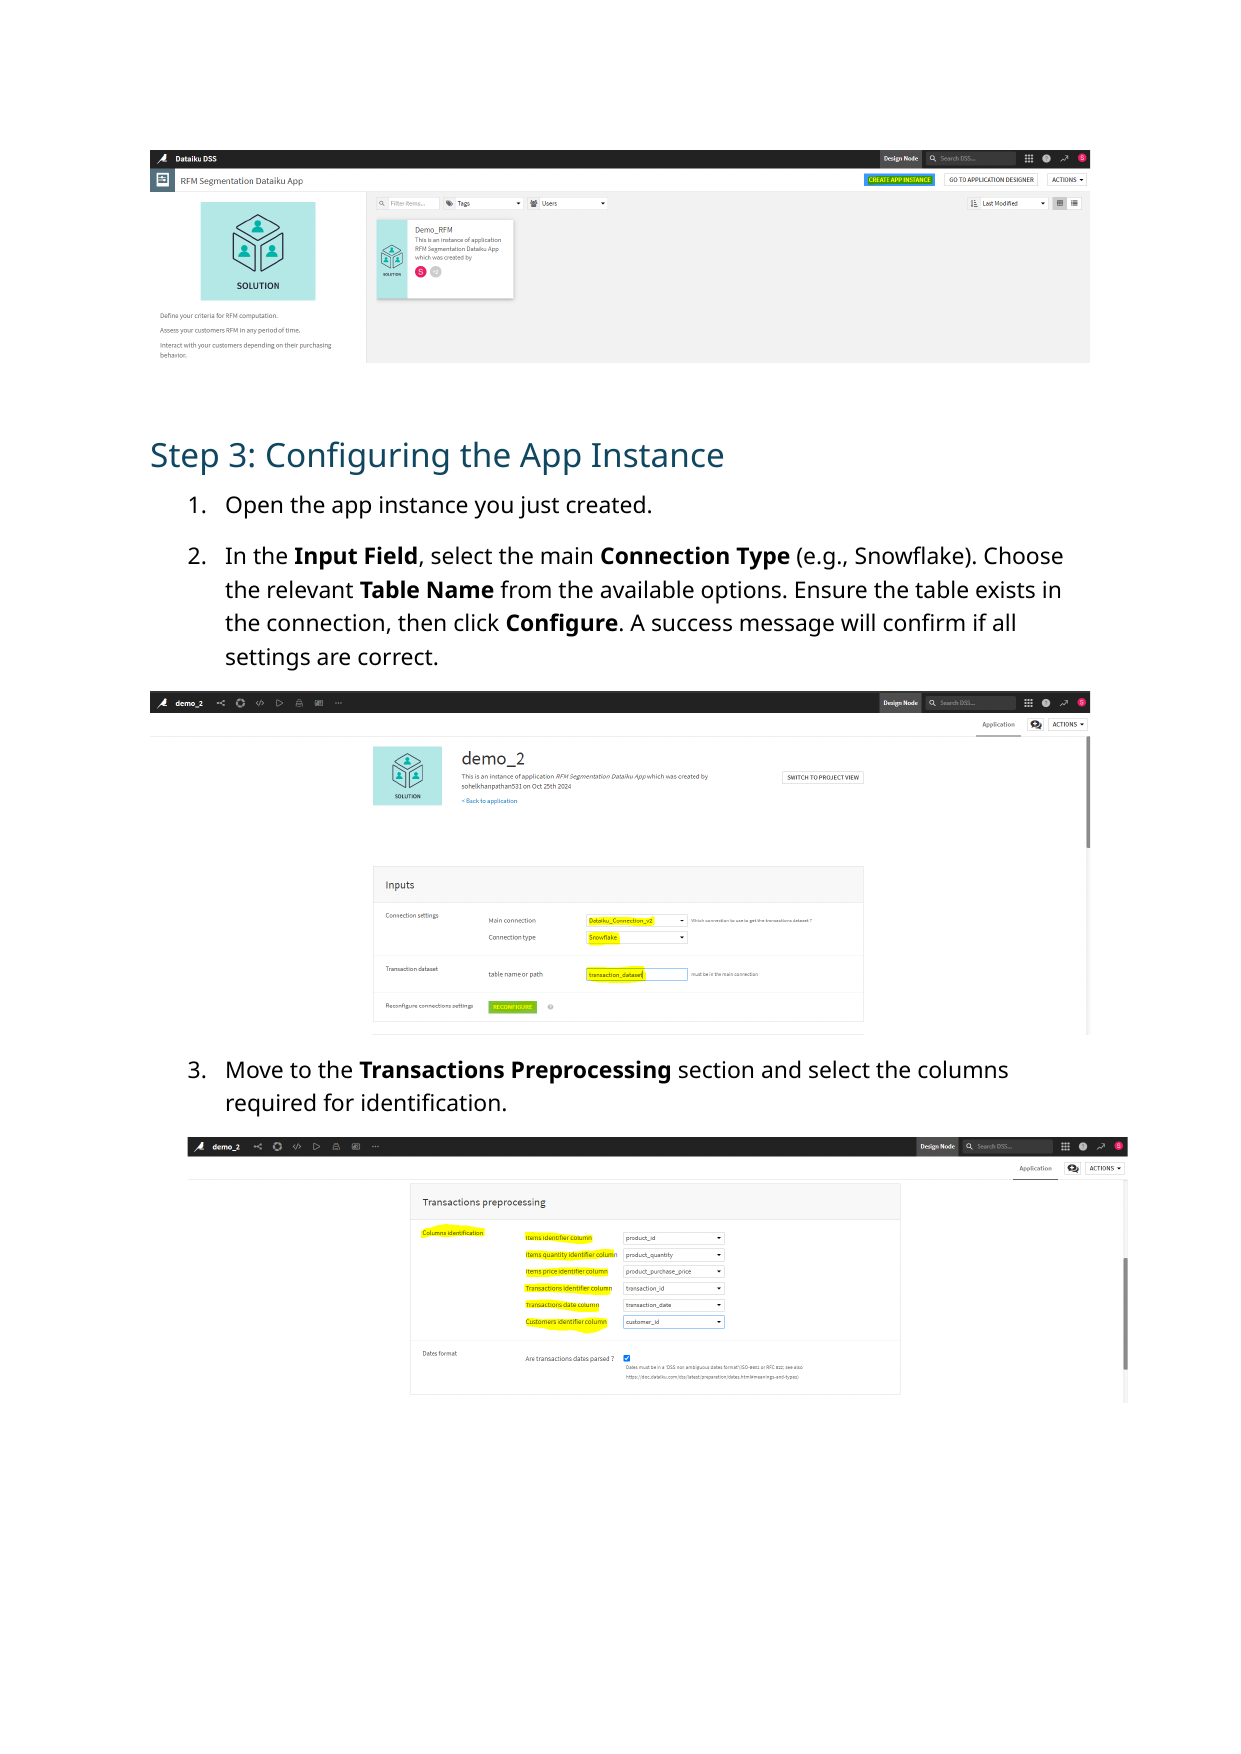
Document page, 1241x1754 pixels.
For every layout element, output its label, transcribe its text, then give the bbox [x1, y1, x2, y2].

picture [150, 150, 1091, 363]
picture [187, 1137, 1128, 1403]
list Move to the Transactions Preprocessing section and select the columns required for identification. [187, 1053, 1090, 1118]
list Open the app instance you just created. [187, 489, 1090, 521]
subtitle Step 3: Configuring the App Instance [150, 432, 1090, 478]
list In the Input Field, select the main Connection Type (e.g., Snowflake). Choose the relevant Table Name from the available options. Ensure the table exists in the connection, then click Configure. A success message will confirm if all settings are correct. [187, 540, 1090, 672]
picture [150, 691, 1091, 1035]
